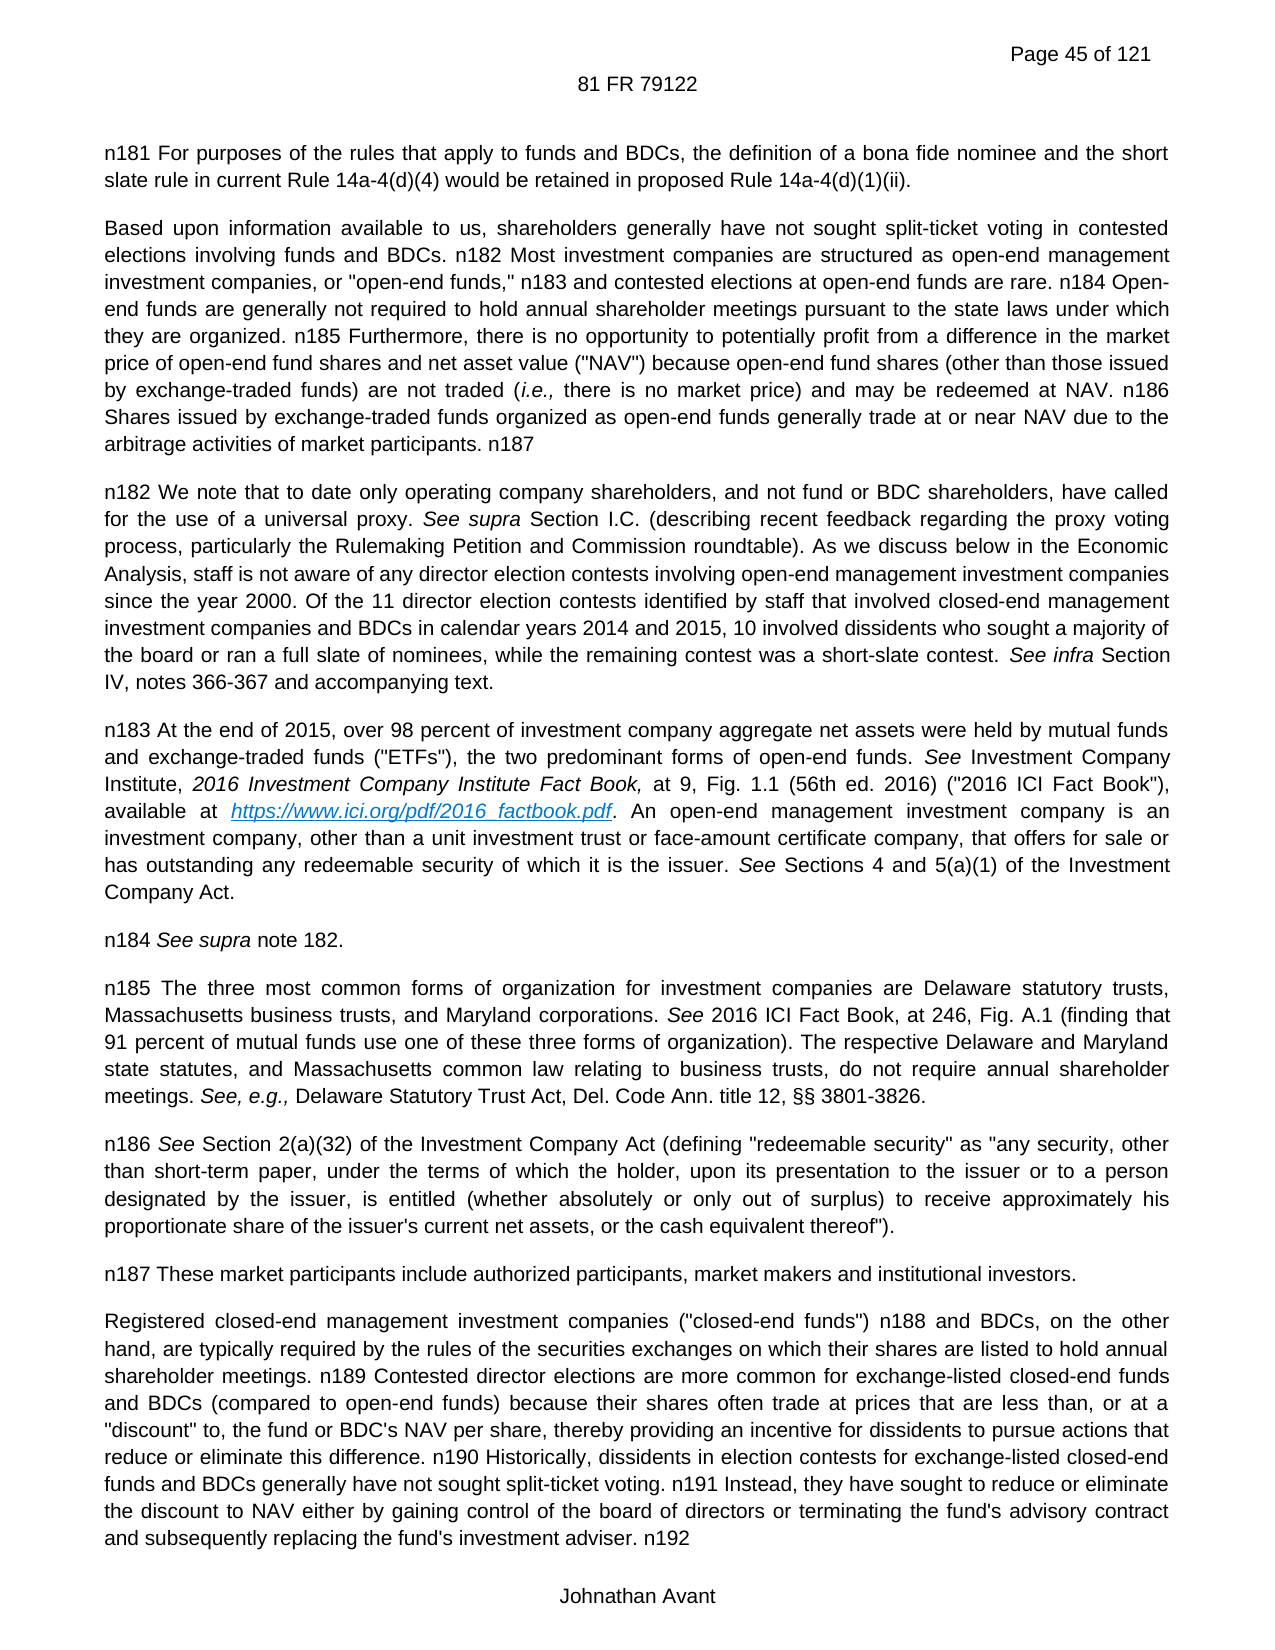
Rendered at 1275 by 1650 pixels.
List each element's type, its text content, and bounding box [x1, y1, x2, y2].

text n187 These market participants include authorized participants, market makers and institutional investors. [104, 1258, 1171, 1285]
text n183 At the end of 2015, over 98 percent of investment company aggregate net assets were held by mutual funds and exchange-traded funds ("ETFs"), the two predominant forms of open-end funds. See Investment Company Institute, 2016 Investment Company Institute Fact Book, at 9, Fig. 1.1 (56th ed. 2016) ("2016 ICI Fact Book"), available at https://www.ici.org/pdf/2016_factbook.pdf. An open-end management investment company is an investment company, other than a unit investment trust or face-amount certificate company, that offers for sale or has outstanding any redeemable security of which it is the issuer. See Sections 4 and 5(a)(1) of the Investment Company Act. [104, 714, 1171, 904]
text n185 The three most common forms of organization for investment companies are Delaware statutory trusts, Massachusetts business trusts, and Maryland corporations. See 2016 ICI Fact Book, at 246, Fig. A.1 (finding that 91 percent of mutual funds use one of these three forms of organization). The respective Delaware and Maryland state statutes, and Massachusetts common law relating to business trusts, do not require annual shareholder meetings. See, e.g., Delaware Statutory Trust Act, Del. Code Ann. title 12, §§ 3801-3826. [104, 973, 1171, 1108]
text n181 For purposes of the rules that apply to funds and BDCs, the definition of a bona fide nominee and the short slate rule in current Rule 14a-4(d)(4) would be retained in proposed Rule 14a-4(d)(1)(ii). [104, 137, 1171, 192]
text Based upon information available to us, shareholders generally have not sought split-ticket voting in contested elections involving funds and BDCs. n182 Most investment companies are structured as open-end management investment companies, or "open-end funds," n183 and contested elections at open-end funds are rare. n184 Open-end funds are generally not required to hold annual shareholder meetings pursuant to the state laws under which they are organized. n185 Furthermore, there is no opportunity to potentially profit from a difference in the market price of open-end fund shares and net asset value ("NAV") because open-end fund shares (other than those issued by exchange-traded funds) are not traded (i.e., there is no market price) and may be redeemed at NAV. n186 Shares issued by exchange-traded funds organized as open-end funds generally trade at or near NAV due to the arbitrage activities of market participants. n187 [104, 212, 1171, 456]
text n186 See Section 2(a)(32) of the Investment Company Act (defining "redeemable security" as "any security, other than short-term paper, under the terms of which the holder, upon its presentation to the issuer or to a person designated by the issuer, is entitled (whether absolutely or only out of surplus) to receive approximately his proportionate share of the issuer's current net assets, or the cash equivalent thereof"). [104, 1129, 1171, 1237]
text n184 See supra note 182. [104, 925, 1171, 952]
text Registered closed-end management investment companies ("closed-end funds") n188 and BDCs, on the other hand, are typically required by the rules of the securities exchanges on which their shares are listed to hold annual shareholder meetings. n189 Contested director elections are more common for exchange-listed closed-end funds and BDCs (compared to open-end funds) because their shares often trade at prices that are less than, or at a "discount" to, the fund or BDC's NAV per share, thereby providing an incentive for dissidents to pursue actions that reduce or eliminate this difference. n190 Historically, dissidents in election contests for exchange-listed closed-end funds and BDCs generally have not sought split-ticket voting. n191 Instead, they have sought to reduce or eliminate the discount to NAV either by gaining control of the board of directors or terminating the fund's advisory contract and subsequently replacing the fund's investment adviser. n192 [104, 1306, 1171, 1550]
text n182 We note that to date only operating company shareholders, and not fund or BDC shareholders, have called for the use of a universal proxy. See supra Section I.C. (describing recent feedback regarding the proxy voting process, particularly the Rulemaking Petition and Commission roundtable). As we discuss below in the Economic Analysis, staff is not aware of any director election contests involving open-end management investment companies since the year 2000. Of the 11 director election contests identified by staff that involved closed-end management investment companies and BDCs in calendar years 2014 and 2015, 10 involved dissidents who sought a majority of the board or ran a full slate of nominees, while the remaining contest was a short-slate contest. See infra Section IV, notes 366-367 and accompanying text. [104, 477, 1171, 694]
